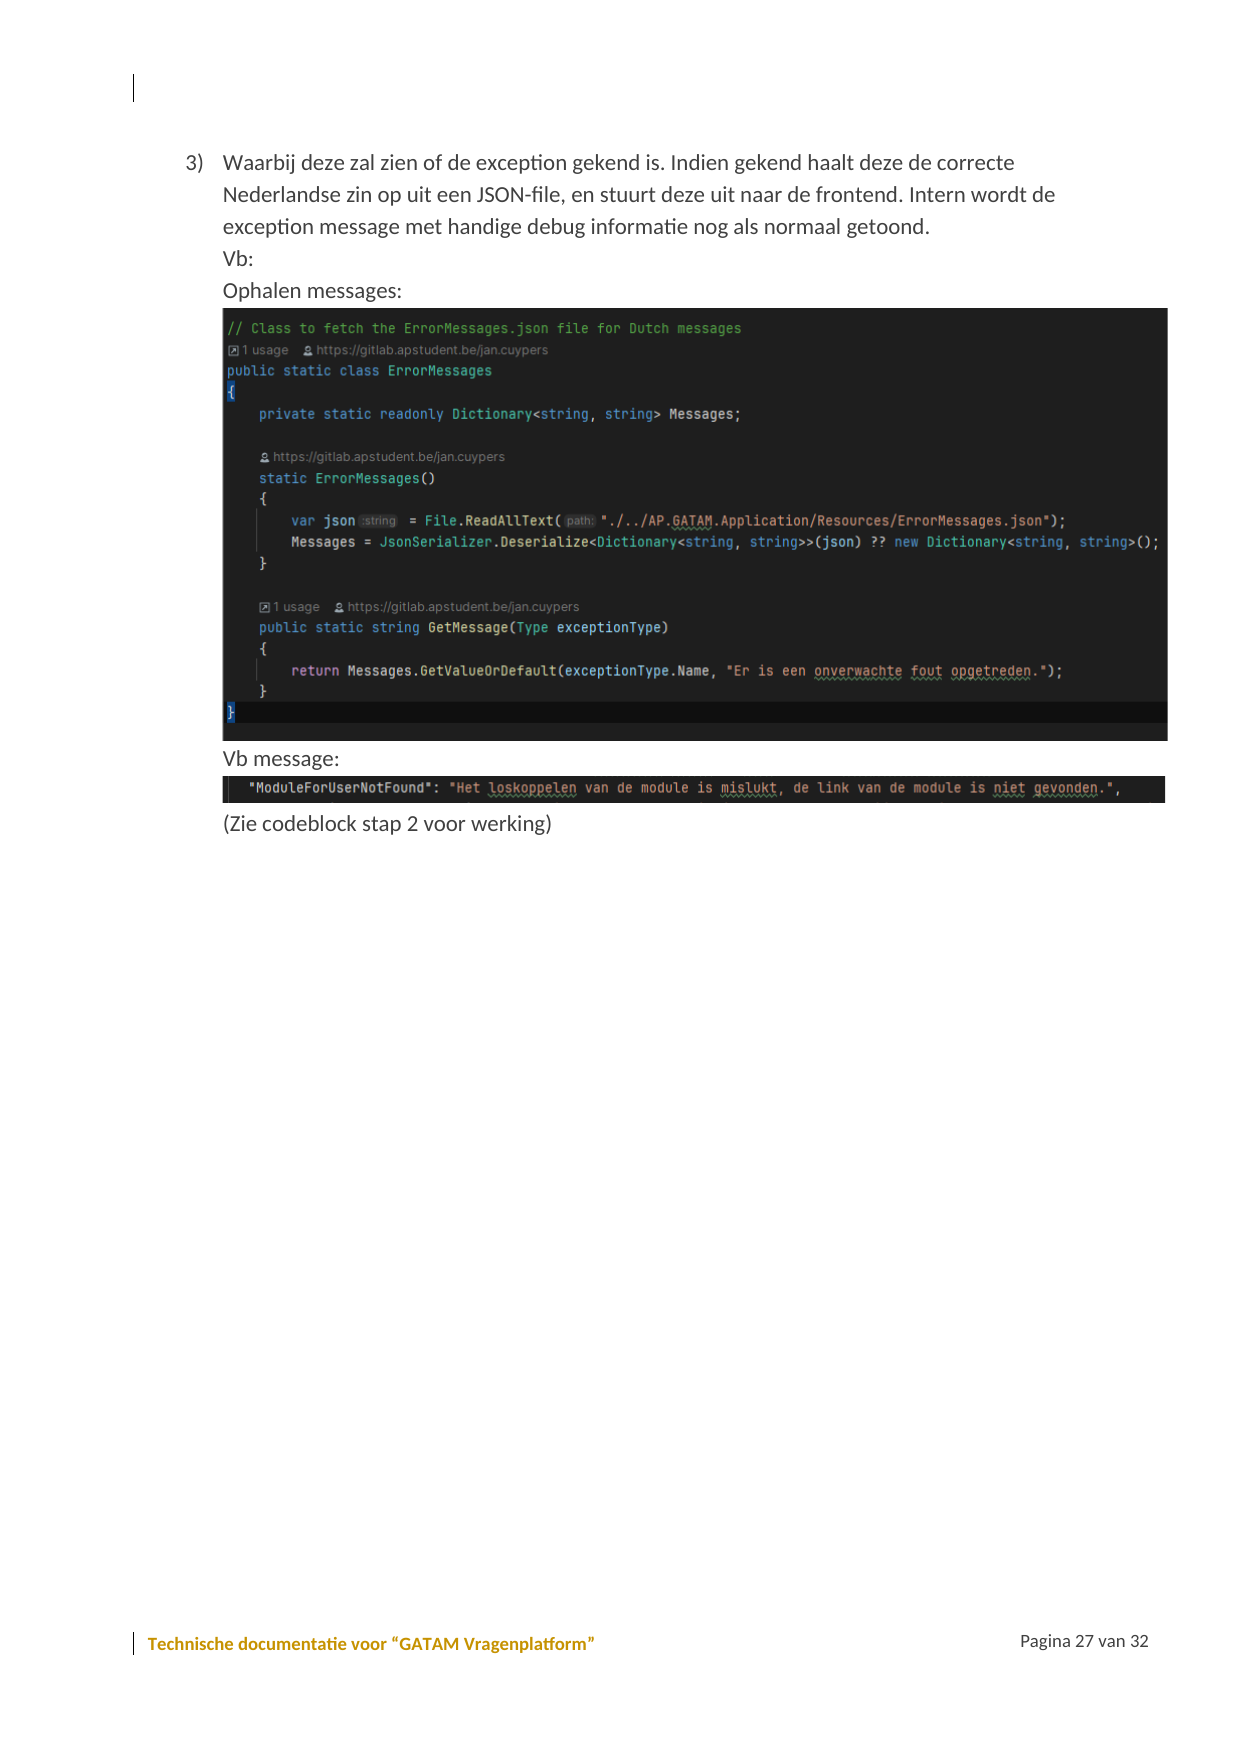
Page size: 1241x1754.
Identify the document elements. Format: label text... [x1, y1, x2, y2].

list Vb message: [223, 744, 1093, 773]
list Vb: [223, 244, 1093, 272]
picture [222, 308, 1168, 741]
picture [222, 776, 1166, 803]
list Ophalen messages: [223, 276, 1093, 304]
list (Zie codeblock stap 2 voor werking) [223, 809, 1093, 837]
list Waarbij deze zal zien of de exception gekend is. Indien gekend haalt deze de correcte Nederlandse zin op uit een JSON-file, en stuurt deze uit naar de frontend. Intern wordt de exception message met handige debug informatie nog als normaal getoond. [185, 148, 1093, 240]
